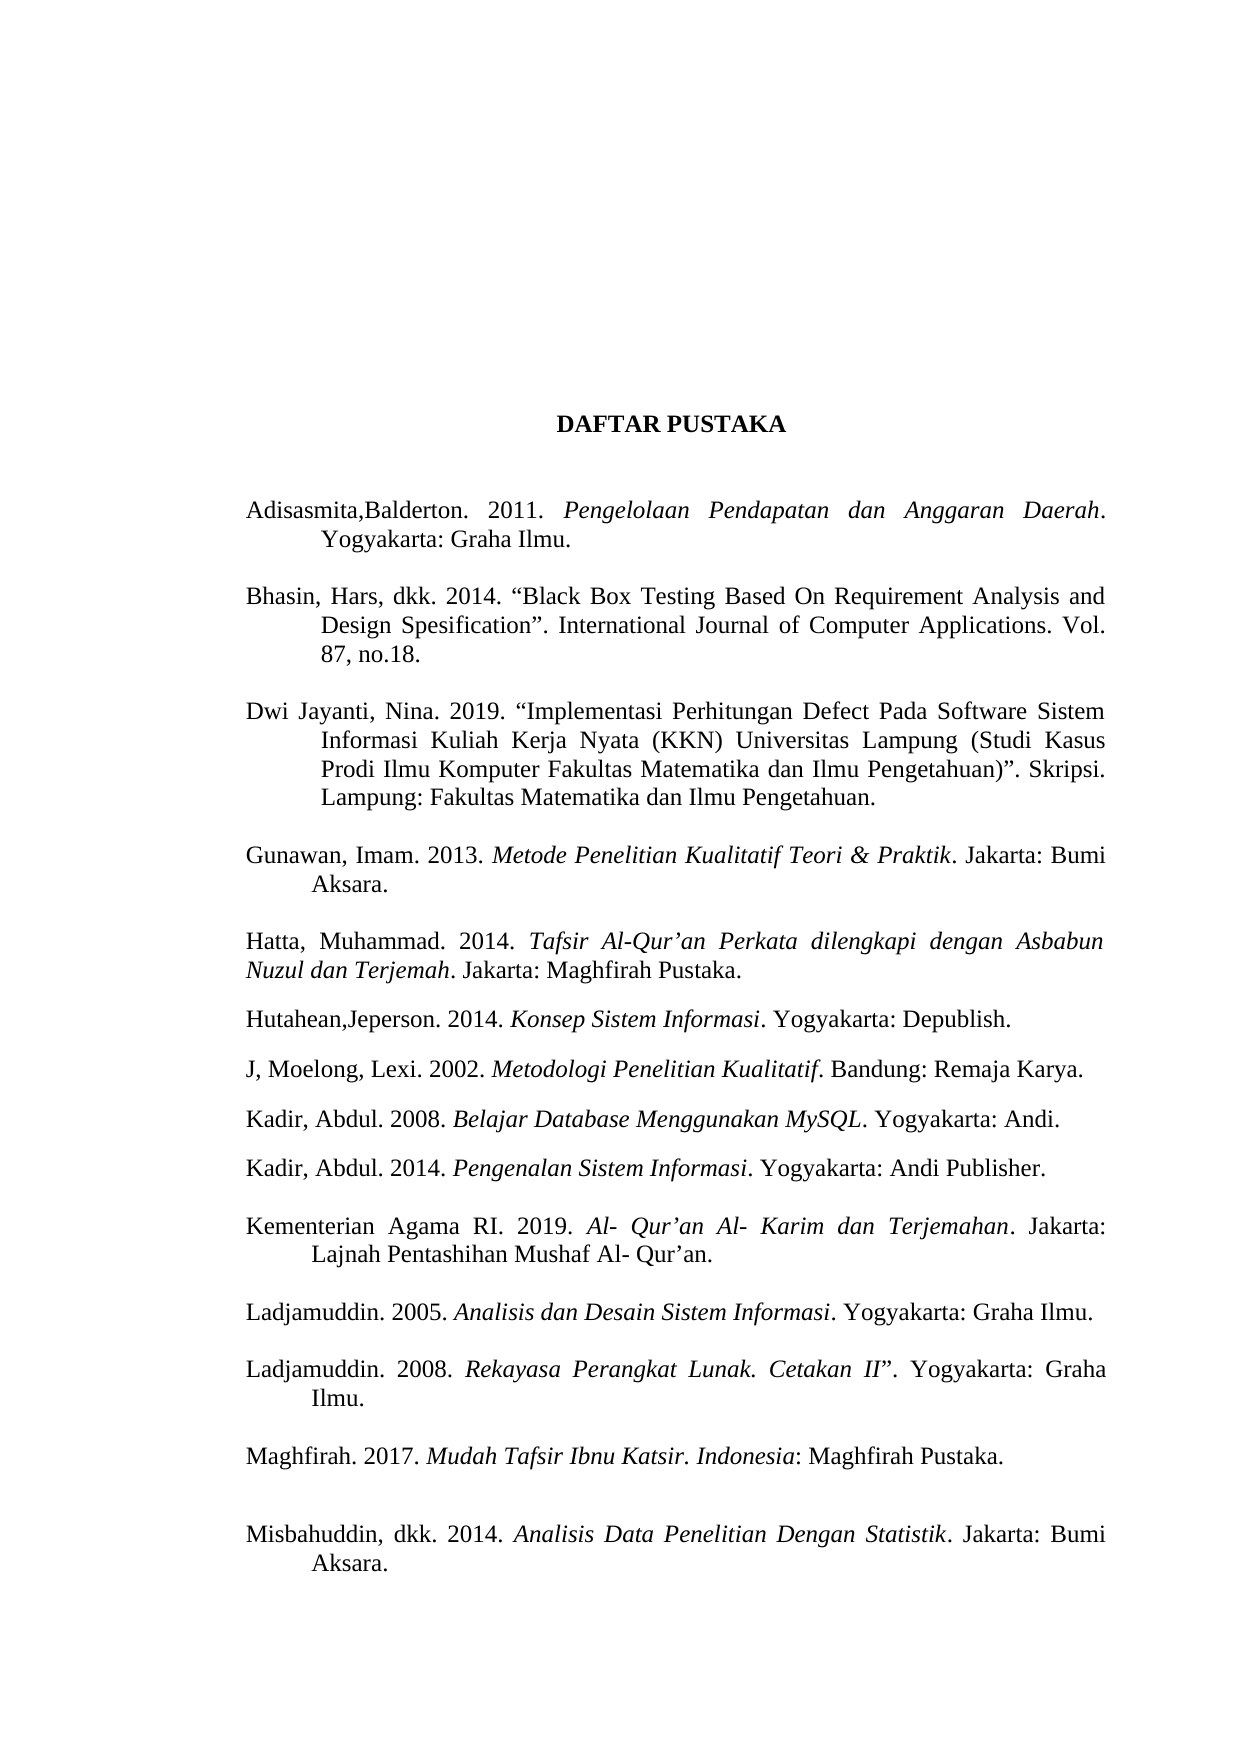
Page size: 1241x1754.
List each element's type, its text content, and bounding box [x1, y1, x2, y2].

text J, Moelong, Lexi. 2002. Metodologi Penelitian Kualitatif. Bandung: Remaja Karya. [246, 1054, 1106, 1083]
text Maghfirah. 2017. Mudah Tafsir Ibnu Katsir. Indonesia: Maghfirah Pustaka. [236, 1441, 1106, 1469]
text Hutahean,Jeperson. 2014. Konsep Sistem Informasi. Yogyakarta: Depublish. [246, 1004, 1106, 1033]
text DAFTAR PUSTAKA [236, 409, 1106, 437]
text Gunawan, Imam. 2013. Metode Penelitian Kualitatif Teori & Praktik. Jakarta: Bumi Aksara. [246, 840, 1106, 897]
text Hatta, Muhammad. 2014. Tafsir Al-Qur’an Perkata dilengkapi dengan Asbabun Nuzul dan Terjemah. Jakarta: Maghfirah Pustaka. [246, 926, 1106, 984]
text Ladjamuddin. 2008. Rekayasa Perangkat Lunak. Cetakan II”. Yogyakarta: Graha Ilmu. [246, 1354, 1106, 1412]
text Adisasmita,Balderton. 2011. Pengelolaan Pendapatan dan Anggaran Daerah. Yogyakarta: Graha Ilmu. [246, 495, 1106, 552]
text Kadir, Abdul. 2008. Belajar Database Menggunakan MySQL. Yogyakarta: Andi. [246, 1104, 1106, 1132]
text Misbahuddin, dkk. 2014. Analisis Data Penelitian Dengan Statistik. Jakarta: Bumi Aksara. [246, 1519, 1106, 1577]
text Ladjamuddin. 2005. Analisis dan Desain Sistem Informasi. Yogyakarta: Graha Ilmu. [246, 1297, 1106, 1326]
text Bhasin, Hars, dkk. 2014. “Black Box Testing Based On Requirement Analysis and Design Spesification”. International Journal of Computer Applications. Vol. 87, no.18. [246, 581, 1106, 667]
text Dwi Jayanti, Nina. 2019. “Implementasi Perhitungan Defect Pada Software Sistem Informasi Kuliah Kerja Nyata (KKN) Universitas Lampung (Studi Kasus Prodi Ilmu Komputer Fakultas Matematika dan Ilmu Pengetahuan)”. Skripsi. Lampung: Fakultas Matematika dan Ilmu Pengetahuan. [246, 696, 1106, 811]
text Kementerian Agama RI. 2019. Al- Qur’an Al- Karim dan Terjemahan. Jakarta: Lajnah Pentashihan Mushaf Al- Qur’an. [246, 1211, 1106, 1268]
text Kadir, Abdul. 2014. Pengenalan Sistem Informasi. Yogyakarta: Andi Publisher. [246, 1153, 1106, 1182]
